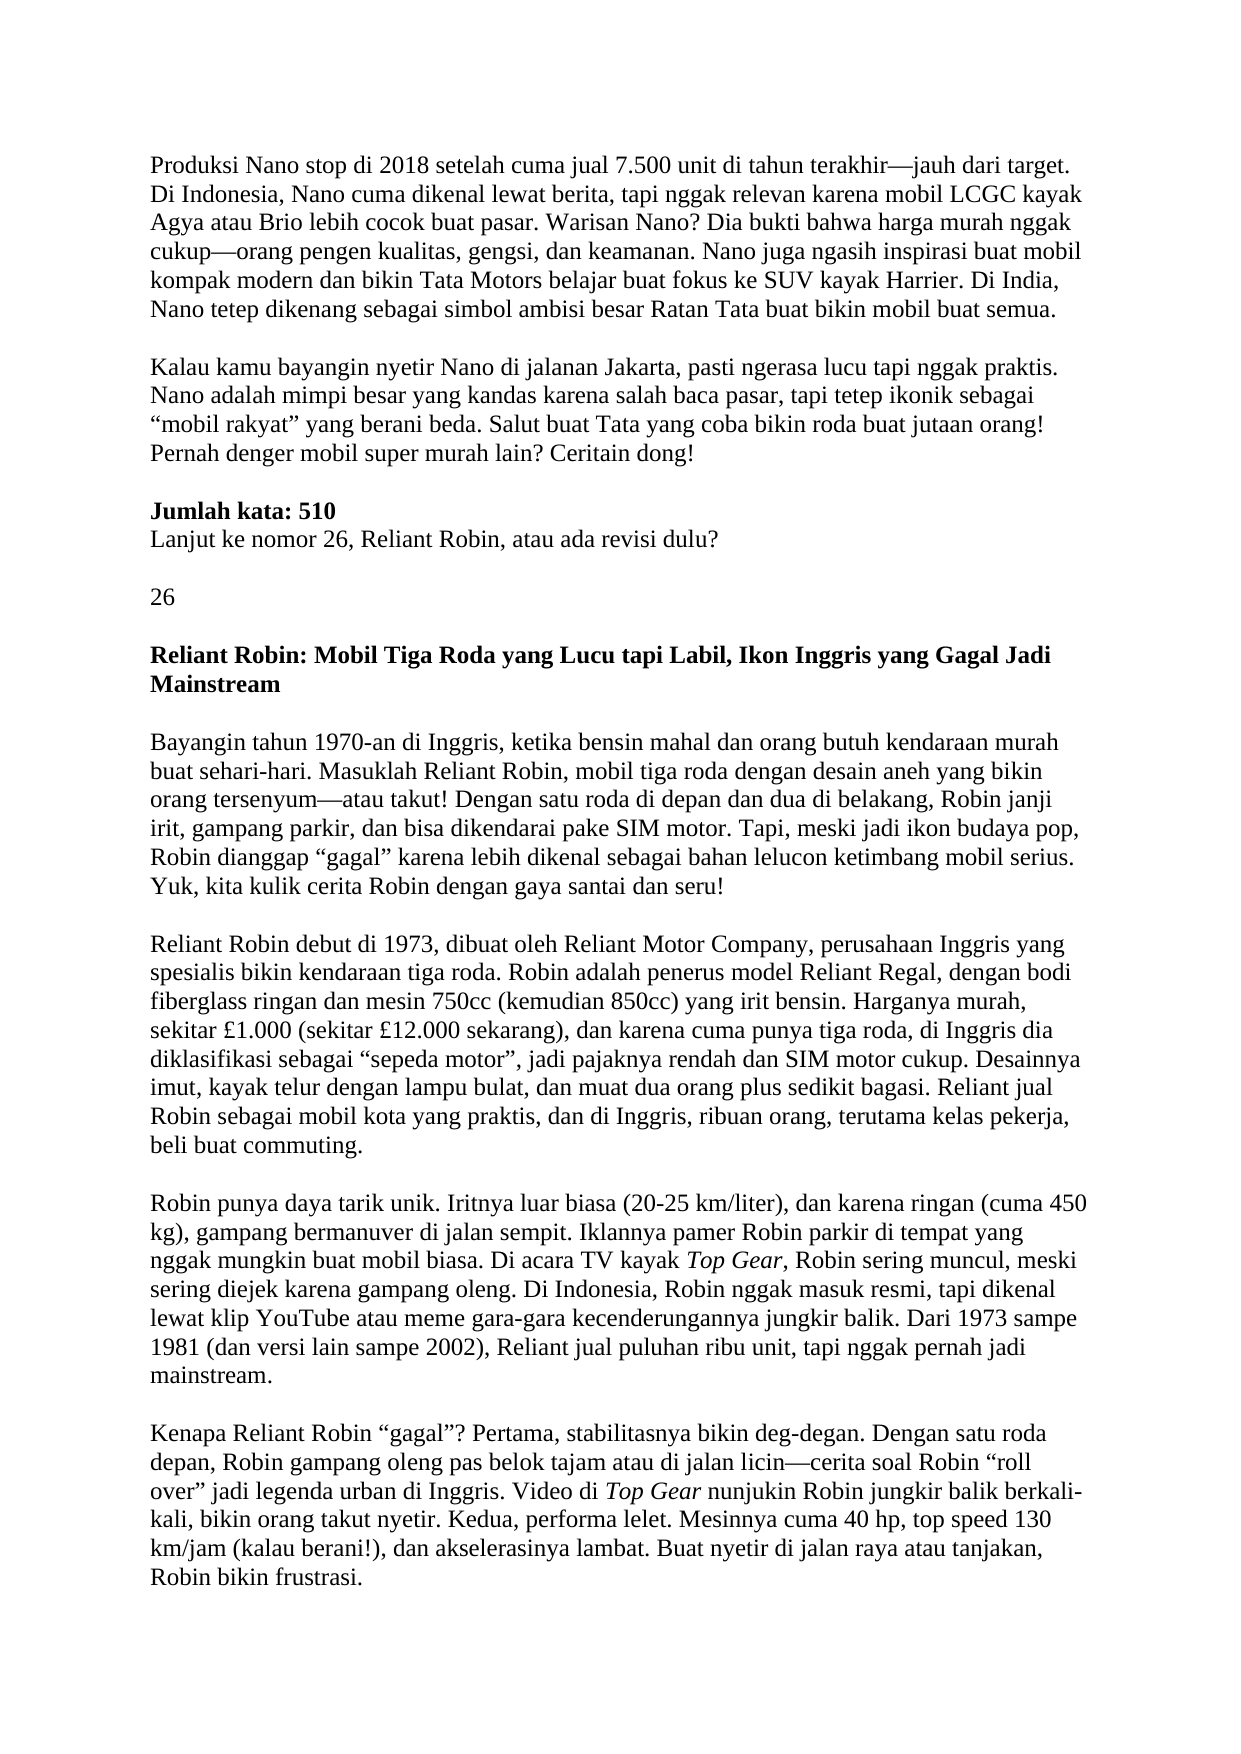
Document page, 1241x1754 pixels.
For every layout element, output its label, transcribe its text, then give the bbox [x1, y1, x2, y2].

text Bayangin tahun 1970-an di Inggris, ketika bensin mahal dan orang butuh kendaraan murah buat sehari-hari. Masuklah Reliant Robin, mobil tiga roda dengan desain aneh yang bikin orang tersenyum—atau takut! Dengan satu roda di depan dan dua di belakang, Robin janji irit, gampang parkir, dan bisa dikendarai pake SIM motor. Tapi, meski jadi ikon budaya pop, Robin dianggap “gagal” karena lebih dikenal sebagai bahan lelucon ketimbang mobil serius. Yuk, kita kulik cerita Robin dengan gaya santai dan seru! [150, 727, 1090, 899]
text Reliant Robin debut di 1973, dibuat oleh Reliant Motor Company, perusahaan Inggris yang spesialis bikin kendaraan tiga roda. Robin adalah penerus model Reliant Regal, dengan bodi fiberglass ringan dan mesin 750cc (kemudian 850cc) yang irit bensin. Harganya murah, sekitar £1.000 (sekitar £12.000 sekarang), dan karena cuma punya tiga roda, di Inggris dia diklasifikasi sebagai “sepeda motor”, jadi pajaknya rendah dan SIM motor cukup. Desainnya imut, kayak telur dengan lampu bulat, dan muat dua orang plus sedikit bagasi. Reliant jual Robin sebagai mobil kota yang praktis, dan di Inggris, ribuan orang, terutama kelas pekerja, beli buat commuting. [150, 929, 1090, 1159]
text Reliant Robin: Mobil Tiga Roda yang Lucu tapi Labil, Ikon Inggris yang Gagal Jadi Mainstream [150, 640, 1090, 698]
text Jumlah kata: 510 Lanjut ke nomor 26, Reliant Robin, atau ada revisi dulu? [150, 496, 1090, 553]
text Kenapa Reliant Robin “gagal”? Pertama, stabilitasnya bikin deg-degan. Dengan satu roda depan, Robin gampang oleng pas belok tajam atau di jalan licin—cerita soal Robin “roll over” jadi legenda urban di Inggris. Video di Top Gear nunjukin Robin jungkir balik berkali-kali, bikin orang takut nyetir. Kedua, performa lelet. Mesinnya cuma 40 hp, top speed 130 km/jam (kalau berani!), dan akselerasinya lambat. Buat nyetir di jalan raya atau tanjakan, Robin bikin frustrasi. [150, 1418, 1090, 1591]
text Produksi Nano stop di 2018 setelah cuma jual 7.500 unit di tahun terakhir—jauh dari target. Di Indonesia, Nano cuma dikenal lewat berita, tapi nggak relevan karena mobil LCGC kayak Agya atau Brio lebih cocok buat pasar. Warisan Nano? Dia bukti bahwa harga murah nggak cukup—orang pengen kualitas, gengsi, dan keamanan. Nano juga ngasih inspirasi buat mobil kompak modern dan bikin Tata Motors belajar buat fokus ke SUV kayak Harrier. Di India, Nano tetep dikenang sebagai simbol ambisi besar Ratan Tata buat bikin mobil buat semua. [150, 150, 1090, 322]
text Kalau kamu bayangin nyetir Nano di jalanan Jakarta, pasti ngerasa lucu tapi nggak praktis. Nano adalah mimpi besar yang kandas karena salah baca pasar, tapi tetep ikonik sebagai “mobil rakyat” yang berani beda. Salut buat Tata yang coba bikin roda buat jutaan orang! Pernah denger mobil super murah lain? Ceritain dong! [150, 352, 1090, 467]
text Robin punya daya tarik unik. Iritnya luar biasa (20-25 km/liter), dan karena ringan (cuma 450 kg), gampang bermanuver di jalan sempit. Iklannya pamer Robin parkir di tempat yang nggak mungkin buat mobil biasa. Di acara TV kayak Top Gear, Robin sering muncul, meski sering diejek karena gampang oleng. Di Indonesia, Robin nggak masuk resmi, tapi dikenal lewat klip YouTube atau meme gara-gara kecenderungannya jungkir balik. Dari 1973 sampe 1981 (dan versi lain sampe 2002), Reliant jual puluhan ribu unit, tapi nggak pernah jadi mainstream. [150, 1188, 1090, 1389]
text 26 [150, 582, 1090, 611]
